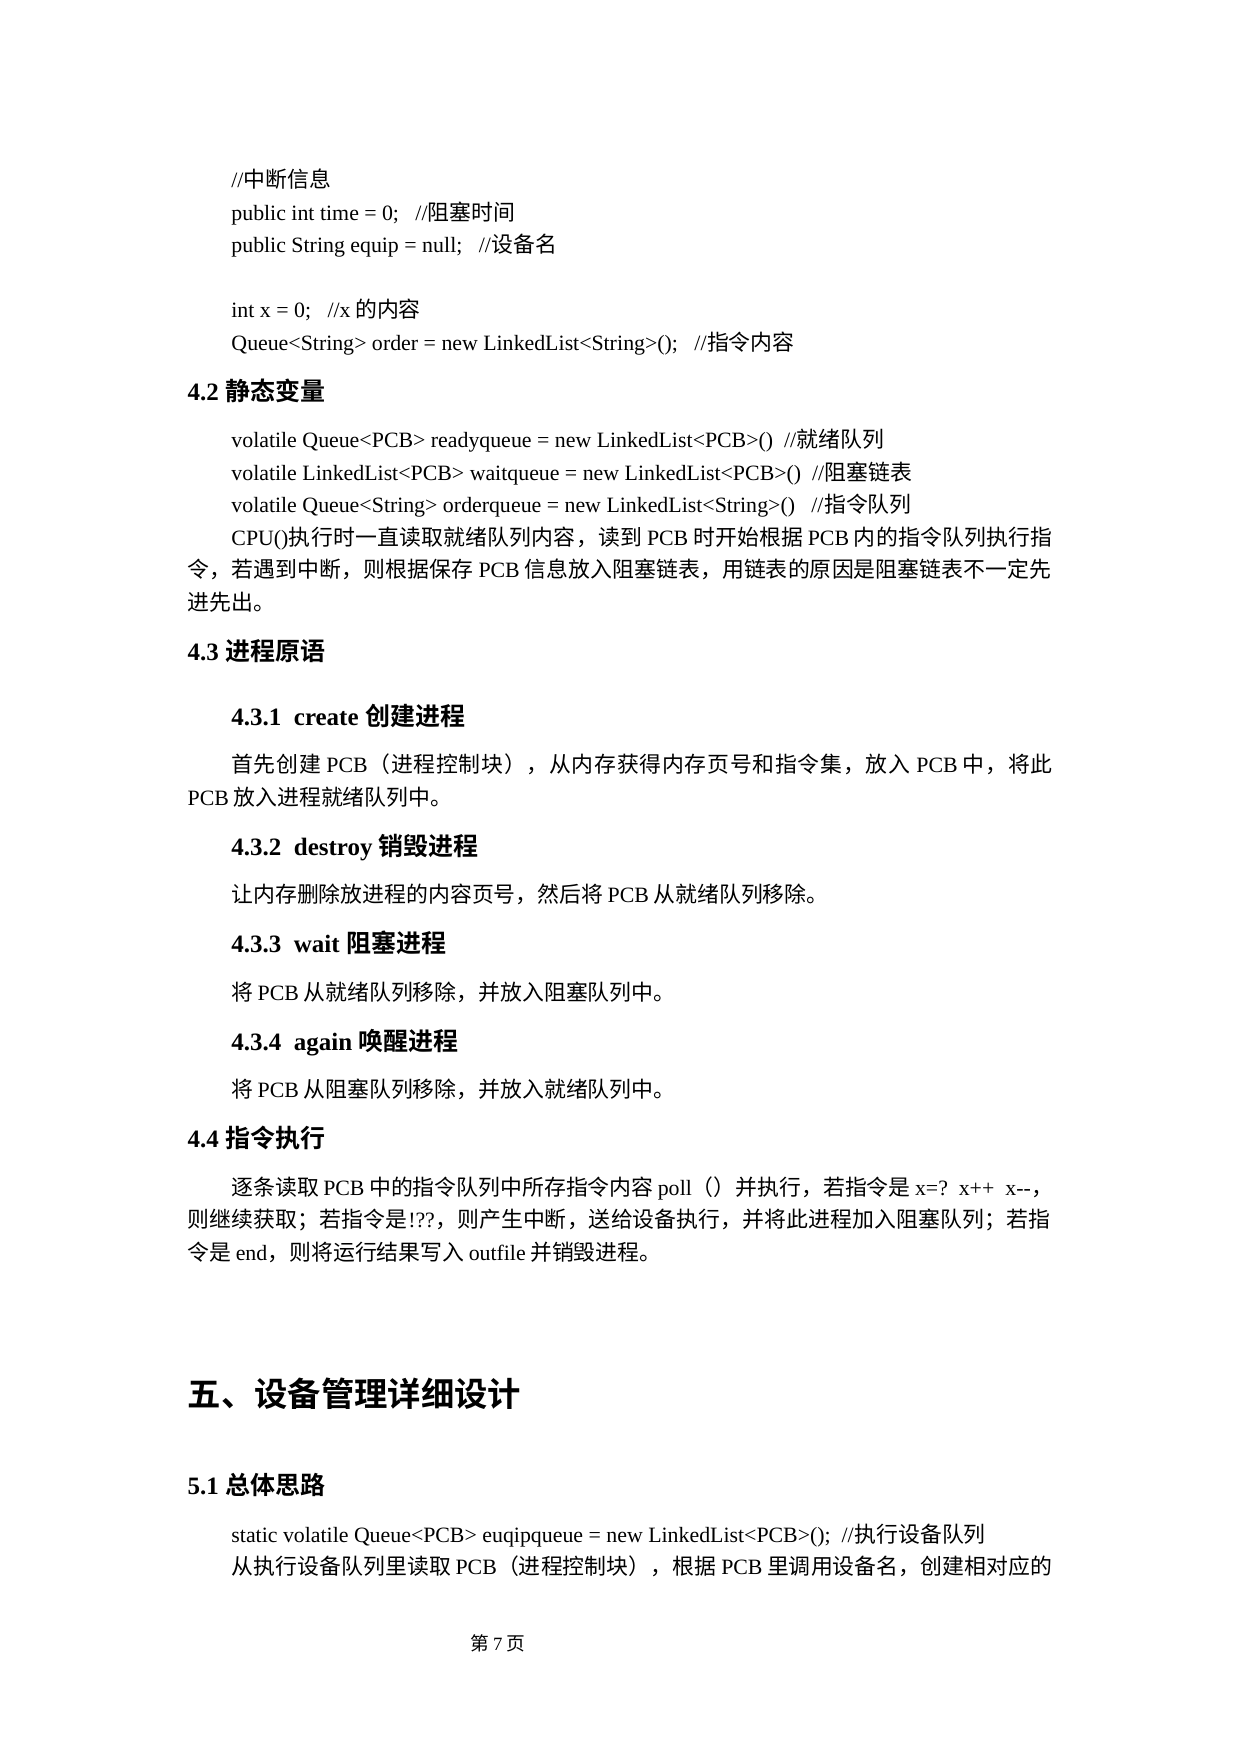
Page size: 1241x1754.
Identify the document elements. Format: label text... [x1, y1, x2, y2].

text int x = 0; //x的内容 [187, 292, 1053, 324]
subtitle 设备管理详细设计 [187, 1359, 1053, 1424]
text 4.3.2 destroy 销毁进程 [187, 812, 1053, 877]
text 4.3.4 again 唤醒进程 [187, 1007, 1053, 1072]
text static volatile Queue<PCB> euqipqueue = new LinkedList<PCB>(); //执行设备队列 [187, 1516, 1053, 1549]
text 首先创建PCB（进程控制块），从内存获得内存页号和指令集，放入PCB中，将此PCB放入进程就绪队列中。 [187, 747, 1053, 812]
text 将PCB从阻塞队列移除，并放入就绪队列中。 [187, 1072, 1053, 1104]
text 4.3.1 create 创建进程 [187, 682, 1053, 747]
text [187, 1549, 1053, 1581]
text public int time = 0; //阻塞时间 [187, 194, 1053, 227]
text volatile Queue<PCB> readyqueue = new LinkedList<PCB>() //就绪队列 [187, 422, 1053, 454]
text volatile LinkedList<PCB> waitqueue = new LinkedList<PCB>() //阻塞链表 [187, 454, 1053, 487]
text 4.3.3 wait 阻塞进程 [187, 909, 1053, 974]
text 4.4 指令执行 [187, 1104, 1053, 1169]
text //中断信息 [187, 162, 1053, 194]
text 逐条读取PCB中的指令队列中所存指令内容poll（）并执行，若指令是x=? x++ x--，则继续获取；若指令是!??，则产生中断，送给设备执行，并将此进程加入阻塞队列；若指令是end，则将运行结果写入outfile并销毁进程。 [187, 1169, 1053, 1267]
text 让内存删除放进程的内容页号，然后将PCB从就绪队列移除。 [187, 877, 1053, 909]
text 4.3 进程原语 [187, 617, 1053, 682]
text 将PCB从就绪队列移除，并放入阻塞队列中。 [187, 974, 1053, 1007]
text volatile Queue<String> orderqueue = new LinkedList<String>() //指令队列 [187, 487, 1053, 519]
text CPU()执行时一直读取就绪队列内容，读到PCB时开始根据PCB内的指令队列执行指令，若遇到中断，则根据保存PCB信息放入阻塞链表，用链表的原因是阻塞链表不一定先进先出。 [187, 519, 1053, 617]
text 5.1 总体思路 [187, 1451, 1053, 1516]
text public String equip = null; //设备名 [187, 227, 1053, 259]
text Queue<String> order = new LinkedList<String>(); //指令内容 [187, 324, 1053, 357]
text 4.2 静态变量 [187, 357, 1053, 422]
